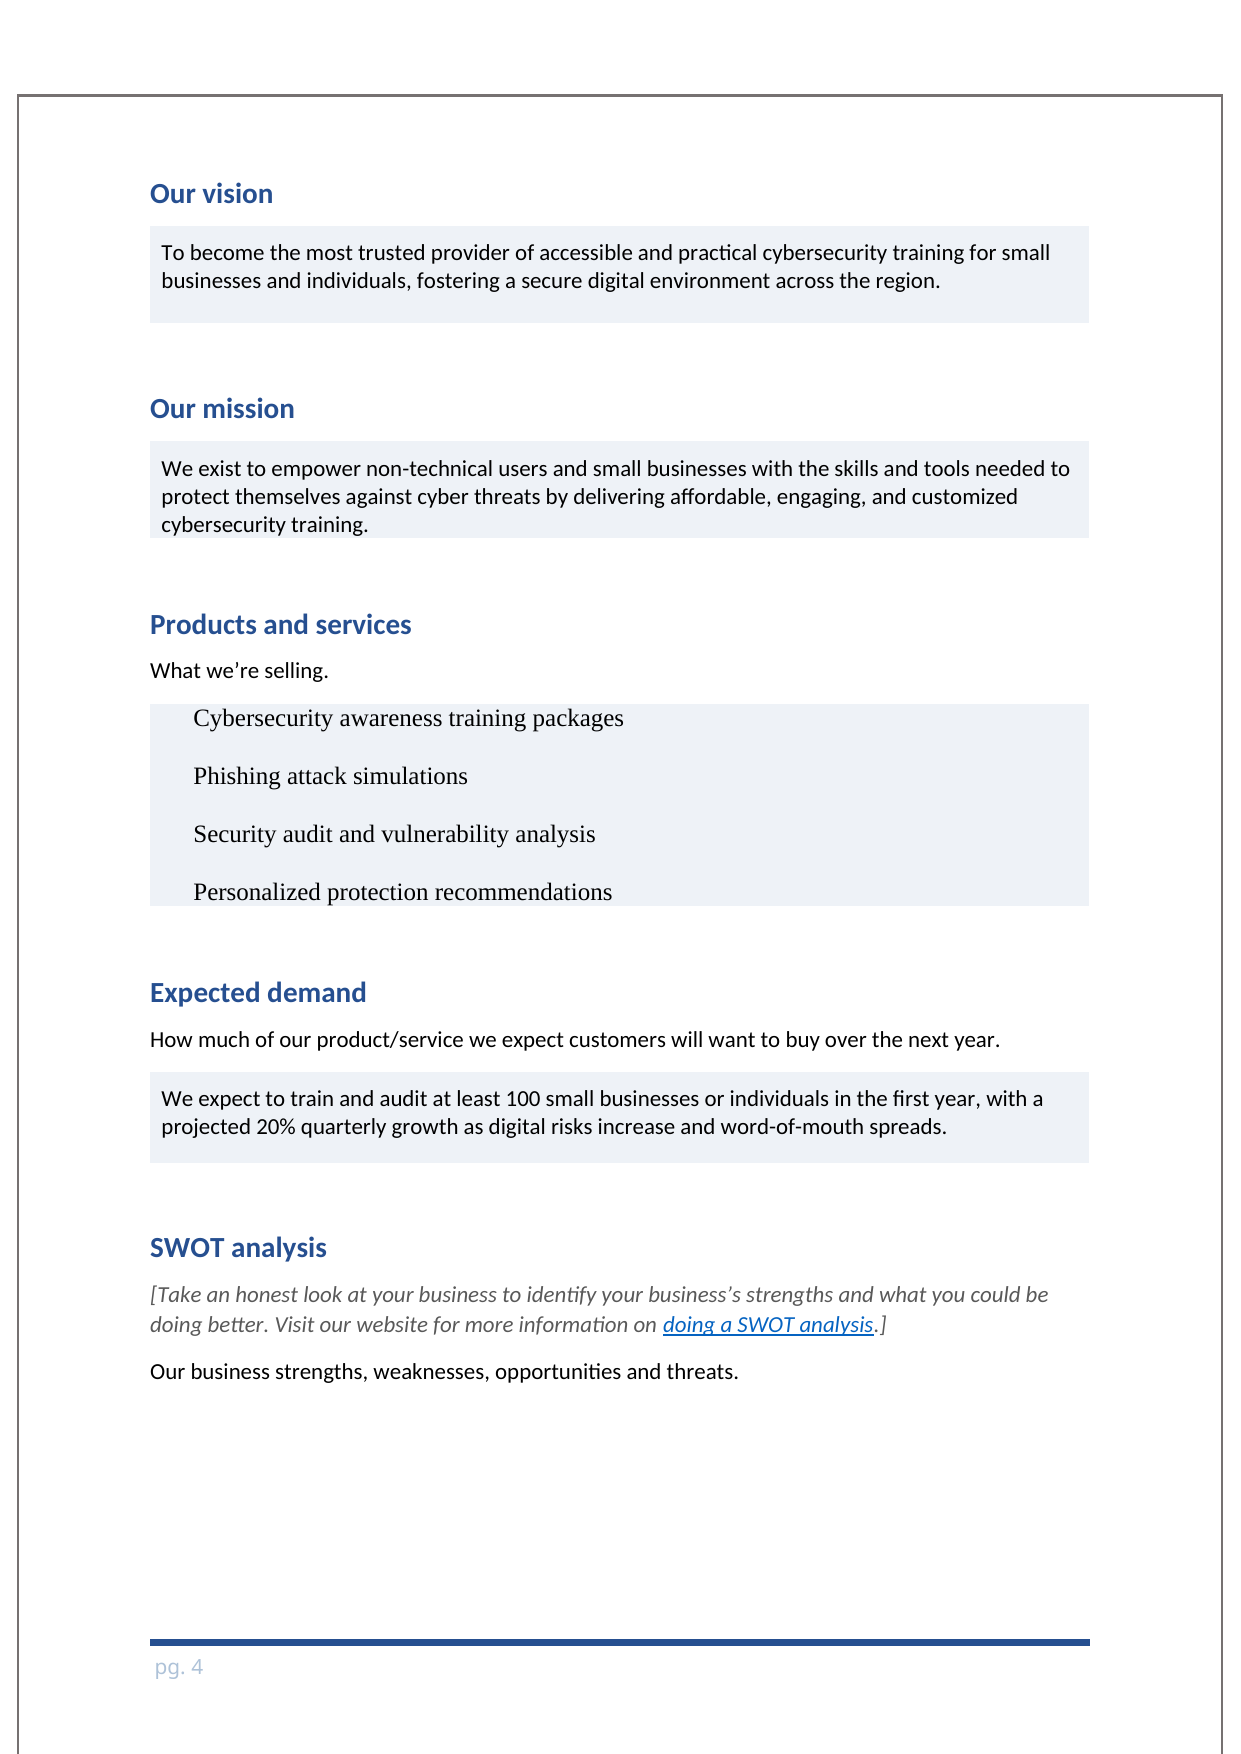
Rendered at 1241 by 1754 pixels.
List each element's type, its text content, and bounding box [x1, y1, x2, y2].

subtitle Products and services [150, 606, 1090, 641]
subtitle Our vision [150, 175, 1090, 211]
text How much of our product/service we expect customers will want to buy over the next year. [150, 1025, 1090, 1053]
subtitle Expected demand [150, 974, 1090, 1009]
table_header  Cybersecurity awareness training packages  Phishing attack simulations  Security audit and vulnerability analysis  Personalized protection recommendations [150, 704, 1089, 906]
subtitle Our mission [150, 391, 1090, 426]
text Our business strengths, weaknesses, opportunities and threats. [150, 1357, 1090, 1385]
text What we’re selling. [150, 657, 1090, 685]
subtitle SWOT analysis [150, 1229, 1090, 1264]
table_header We exist to empower non-technical users and small businesses with the skills and tools needed to protect themselves against cyber threats by delivering affordable, engaging, and customized cybersecurity training. [150, 441, 1089, 538]
table_header We expect to train and audit at least 100 small businesses or individuals in the first year, with a projected 20% quarterly growth as digital risks increase and word-of-mouth spreads. [150, 1072, 1089, 1163]
text [Take an honest look at your business to identify your business’s strengths and what you could be doing better. Visit our website for more information on doing a SWOT analysis.] [150, 1280, 1090, 1338]
table_header To become the most trusted provider of accessible and practical cybersecurity training for small businesses and individuals, fostering a secure digital environment across the region. [150, 226, 1089, 323]
